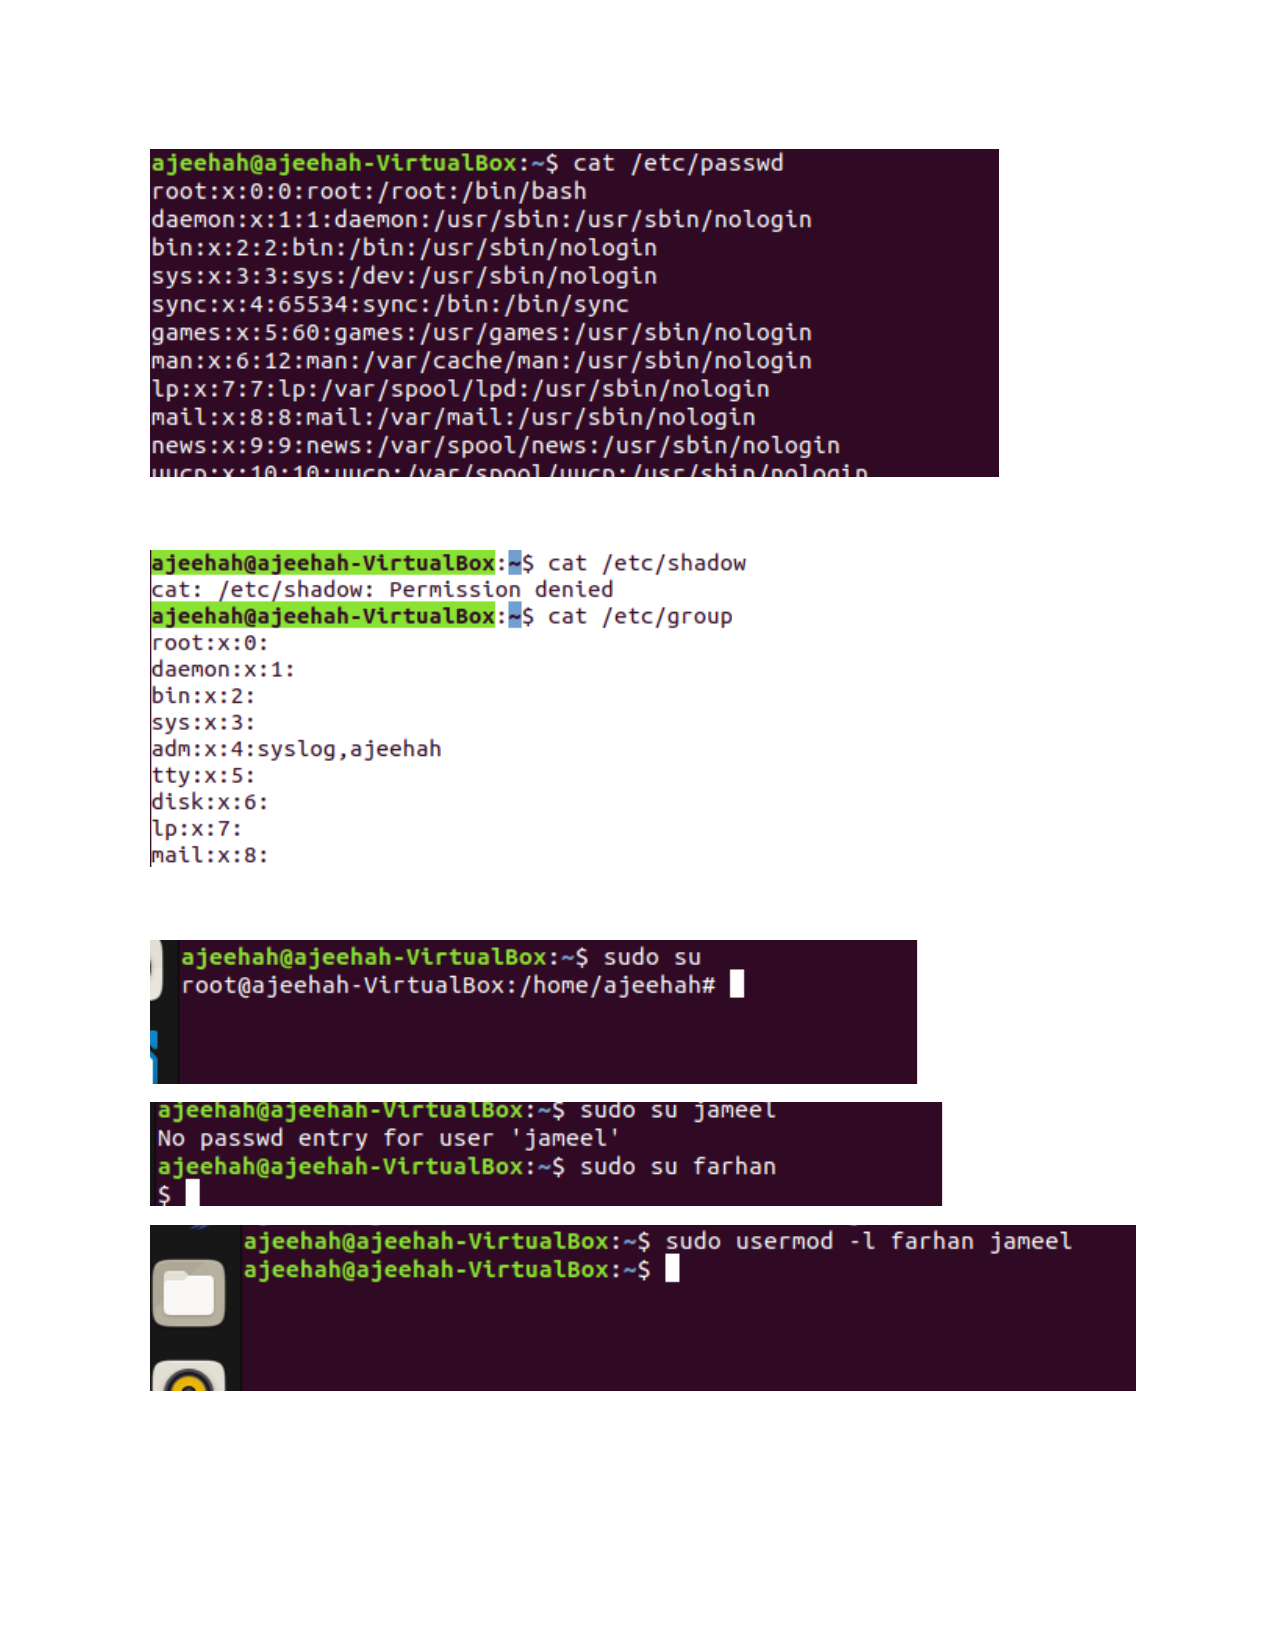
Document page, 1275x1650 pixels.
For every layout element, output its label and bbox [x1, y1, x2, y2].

picture [150, 550, 1125, 867]
picture [150, 1225, 1136, 1391]
picture [150, 940, 918, 1084]
picture [150, 149, 999, 477]
picture [150, 1102, 943, 1206]
